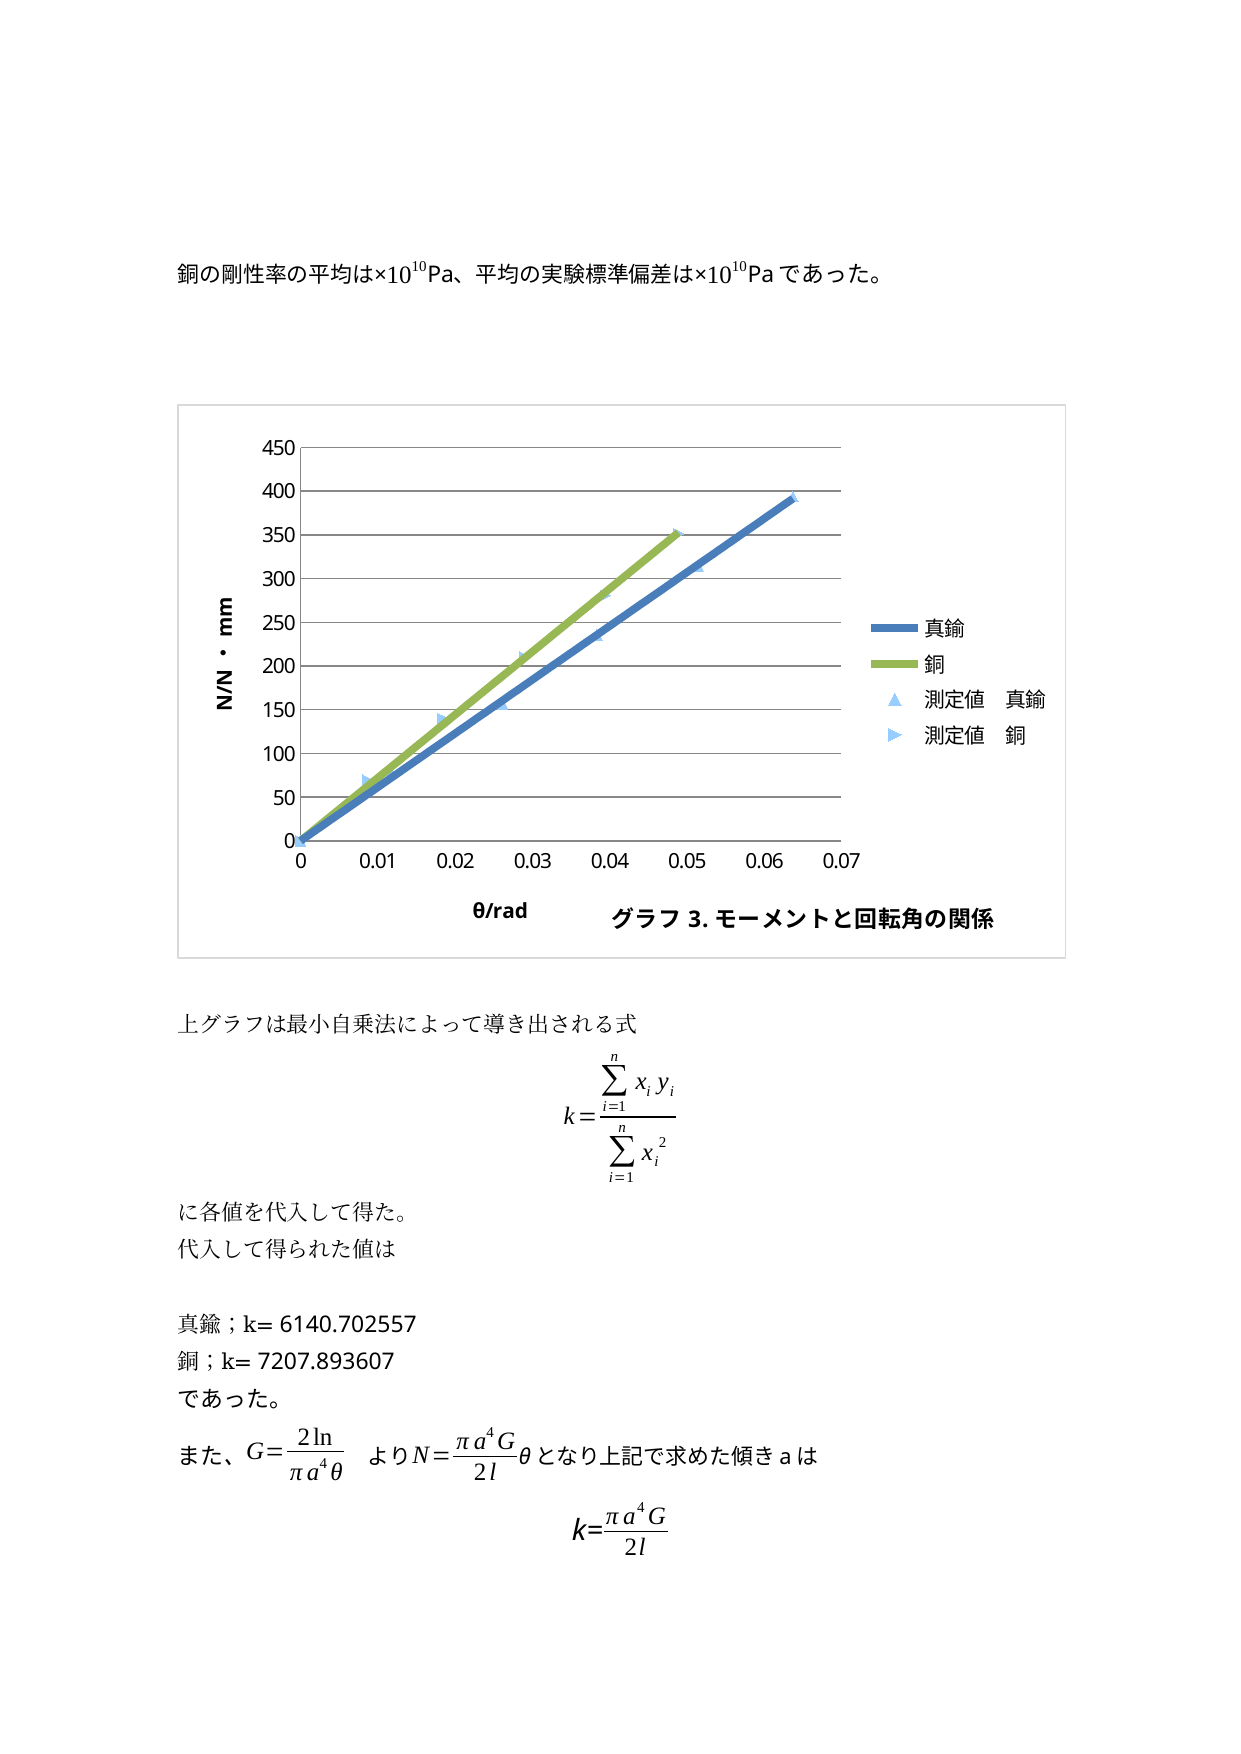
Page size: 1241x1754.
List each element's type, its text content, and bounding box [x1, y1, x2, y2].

text 銅の剛性率の平均は×Pa、平均の実験標準偏差は×Paであった。 [177, 254, 1063, 292]
text 代入して得られた値は [177, 1229, 1063, 1267]
text に各値を代入して得た。 [177, 1192, 1063, 1229]
text であった。 [177, 1379, 1063, 1417]
text k= [177, 1492, 1063, 1567]
text 銅；k= 7207.893607 [177, 1342, 1063, 1379]
text また、 よりθとなり上記で求めた傾きaは [177, 1417, 1063, 1492]
text 真鍮；k= 6140.702557 [177, 1304, 1063, 1342]
text 上グラフは最小自乗法によって導き出される式 [177, 1004, 1063, 1042]
